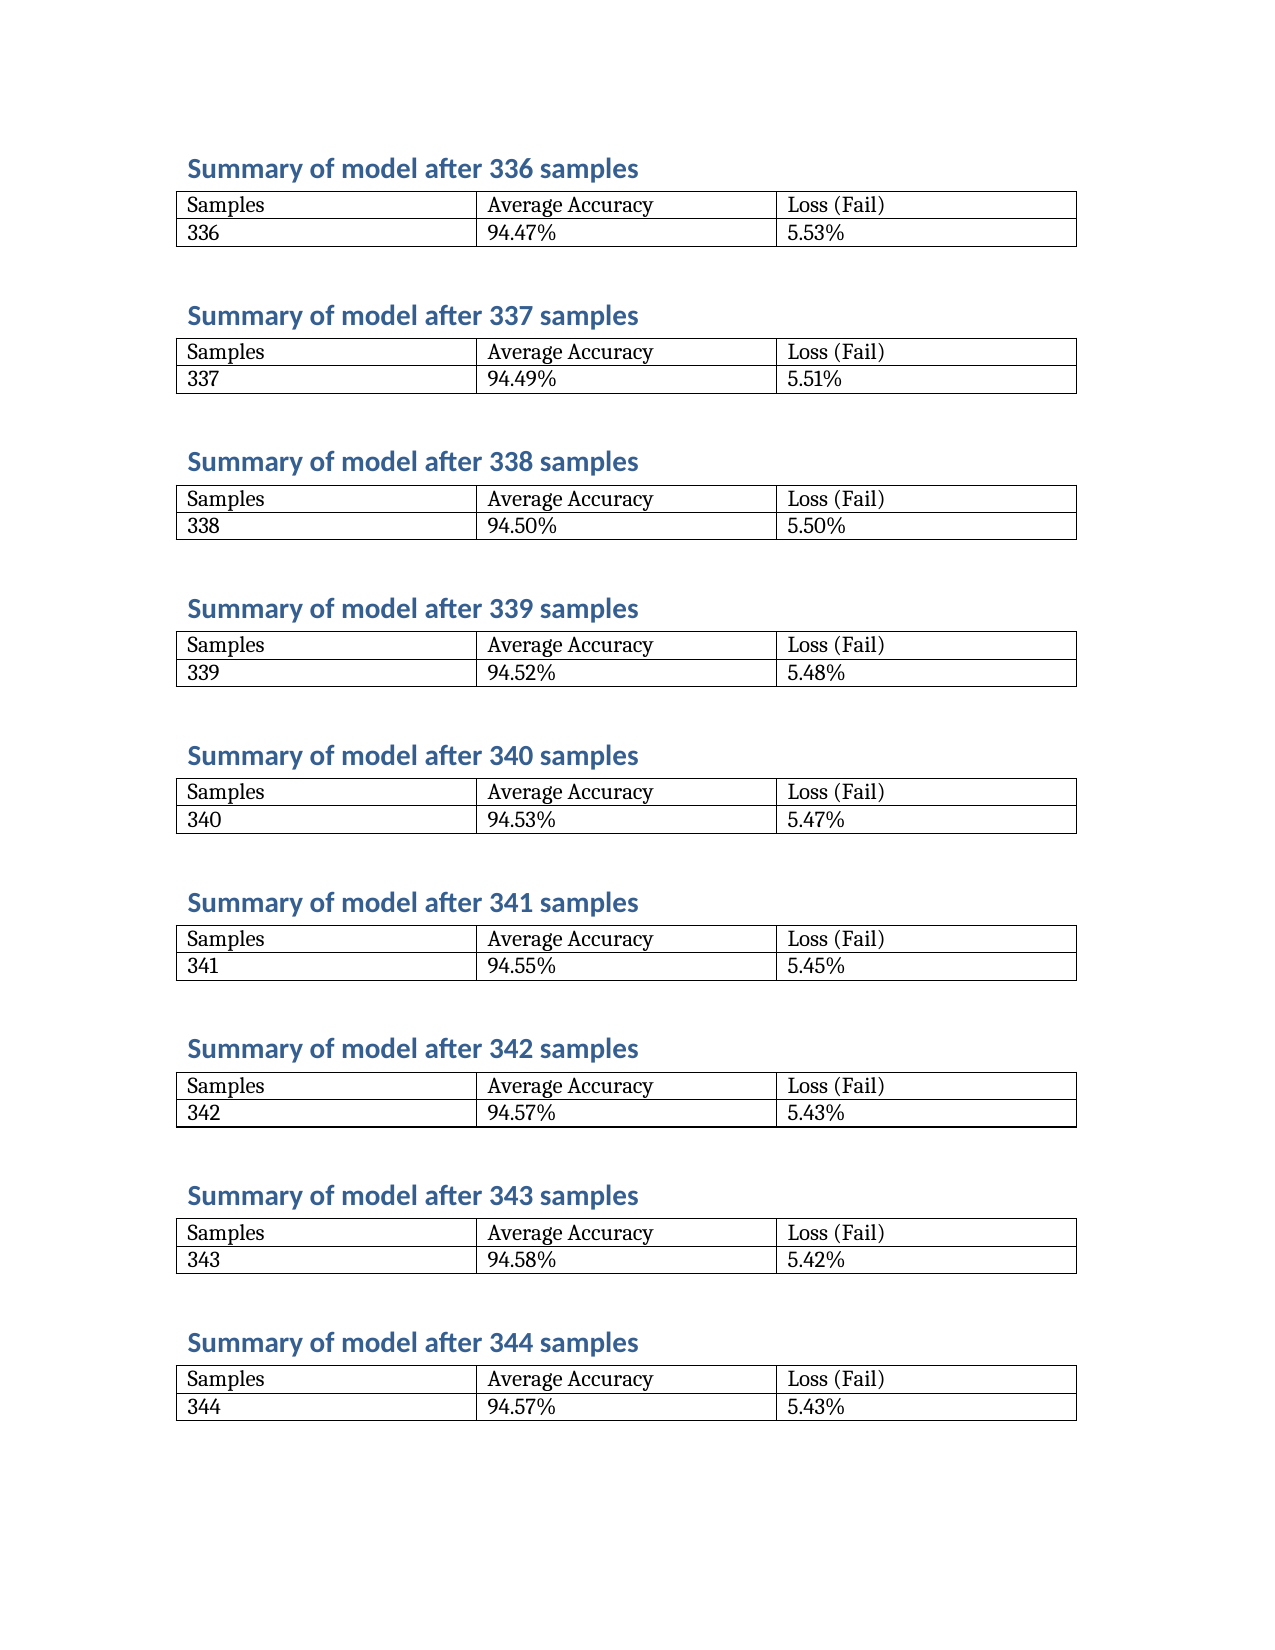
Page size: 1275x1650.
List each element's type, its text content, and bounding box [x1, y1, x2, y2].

subtitle Summary of model after 343 samples [187, 1177, 1087, 1213]
subtitle Summary of model after 339 samples [187, 590, 1087, 626]
subtitle Summary of model after 342 samples [187, 1031, 1087, 1066]
table_header Samples [177, 1073, 476, 1099]
table_header Average Accuracy [477, 1073, 776, 1099]
table_cell 338 [177, 513, 476, 539]
table_cell 344 [177, 1394, 476, 1420]
table_header Loss (Fail) [777, 339, 1076, 365]
table_header Samples [177, 192, 476, 218]
table_header Average Accuracy [477, 192, 776, 218]
subtitle Summary of model after 340 samples [187, 737, 1087, 773]
table_header Samples [177, 1366, 476, 1392]
table_header Loss (Fail) [777, 632, 1076, 659]
table_cell 5.50% [777, 513, 1076, 539]
table_header Average Accuracy [477, 1219, 776, 1246]
table_cell 94.52% [477, 660, 776, 686]
table_cell 5.53% [777, 219, 1076, 246]
subtitle Summary of model after 338 samples [187, 443, 1087, 479]
table_cell 343 [177, 1247, 476, 1273]
table_cell 336 [177, 219, 476, 246]
table_cell 342 [177, 1100, 476, 1126]
table_header Loss (Fail) [777, 1073, 1076, 1099]
table_header Samples [177, 1219, 476, 1246]
table_header Average Accuracy [477, 1366, 776, 1392]
subtitle Summary of model after 344 samples [187, 1324, 1087, 1360]
table_cell 94.47% [477, 219, 776, 246]
table_cell 5.47% [777, 806, 1076, 833]
table_cell 5.43% [777, 1394, 1076, 1420]
table_header Loss (Fail) [777, 779, 1076, 805]
table_cell 94.50% [477, 513, 776, 539]
subtitle Summary of model after 336 samples [187, 150, 1087, 186]
table_header Samples [177, 339, 476, 365]
table_header Average Accuracy [477, 486, 776, 512]
table_cell 94.55% [477, 953, 776, 979]
table_cell 94.57% [477, 1100, 776, 1126]
table_header Average Accuracy [477, 339, 776, 365]
table_header Average Accuracy [477, 632, 776, 659]
table_header Average Accuracy [477, 926, 776, 952]
subtitle Summary of model after 341 samples [187, 884, 1087, 919]
table_cell 339 [177, 660, 476, 686]
table_header Samples [177, 486, 476, 512]
table_header Loss (Fail) [777, 1366, 1076, 1392]
table_cell 94.49% [477, 366, 776, 392]
table_cell 94.57% [477, 1394, 776, 1420]
table_cell 94.58% [477, 1247, 776, 1273]
subtitle Summary of model after 337 samples [187, 297, 1087, 332]
table_header Samples [177, 926, 476, 952]
table_cell 340 [177, 806, 476, 833]
table_header Loss (Fail) [777, 192, 1076, 218]
table_cell 5.48% [777, 660, 1076, 686]
table_cell 341 [177, 953, 476, 979]
table_cell 337 [177, 366, 476, 392]
table_cell 94.53% [477, 806, 776, 833]
table_header Samples [177, 632, 476, 659]
table_header Average Accuracy [477, 779, 776, 805]
table_cell 5.51% [777, 366, 1076, 392]
table_header Loss (Fail) [777, 926, 1076, 952]
table_header Loss (Fail) [777, 486, 1076, 512]
table_cell 5.43% [777, 1100, 1076, 1126]
table_cell 5.45% [777, 953, 1076, 979]
table_header Samples [177, 779, 476, 805]
table_header Loss (Fail) [777, 1219, 1076, 1246]
table_cell 5.42% [777, 1247, 1076, 1273]
